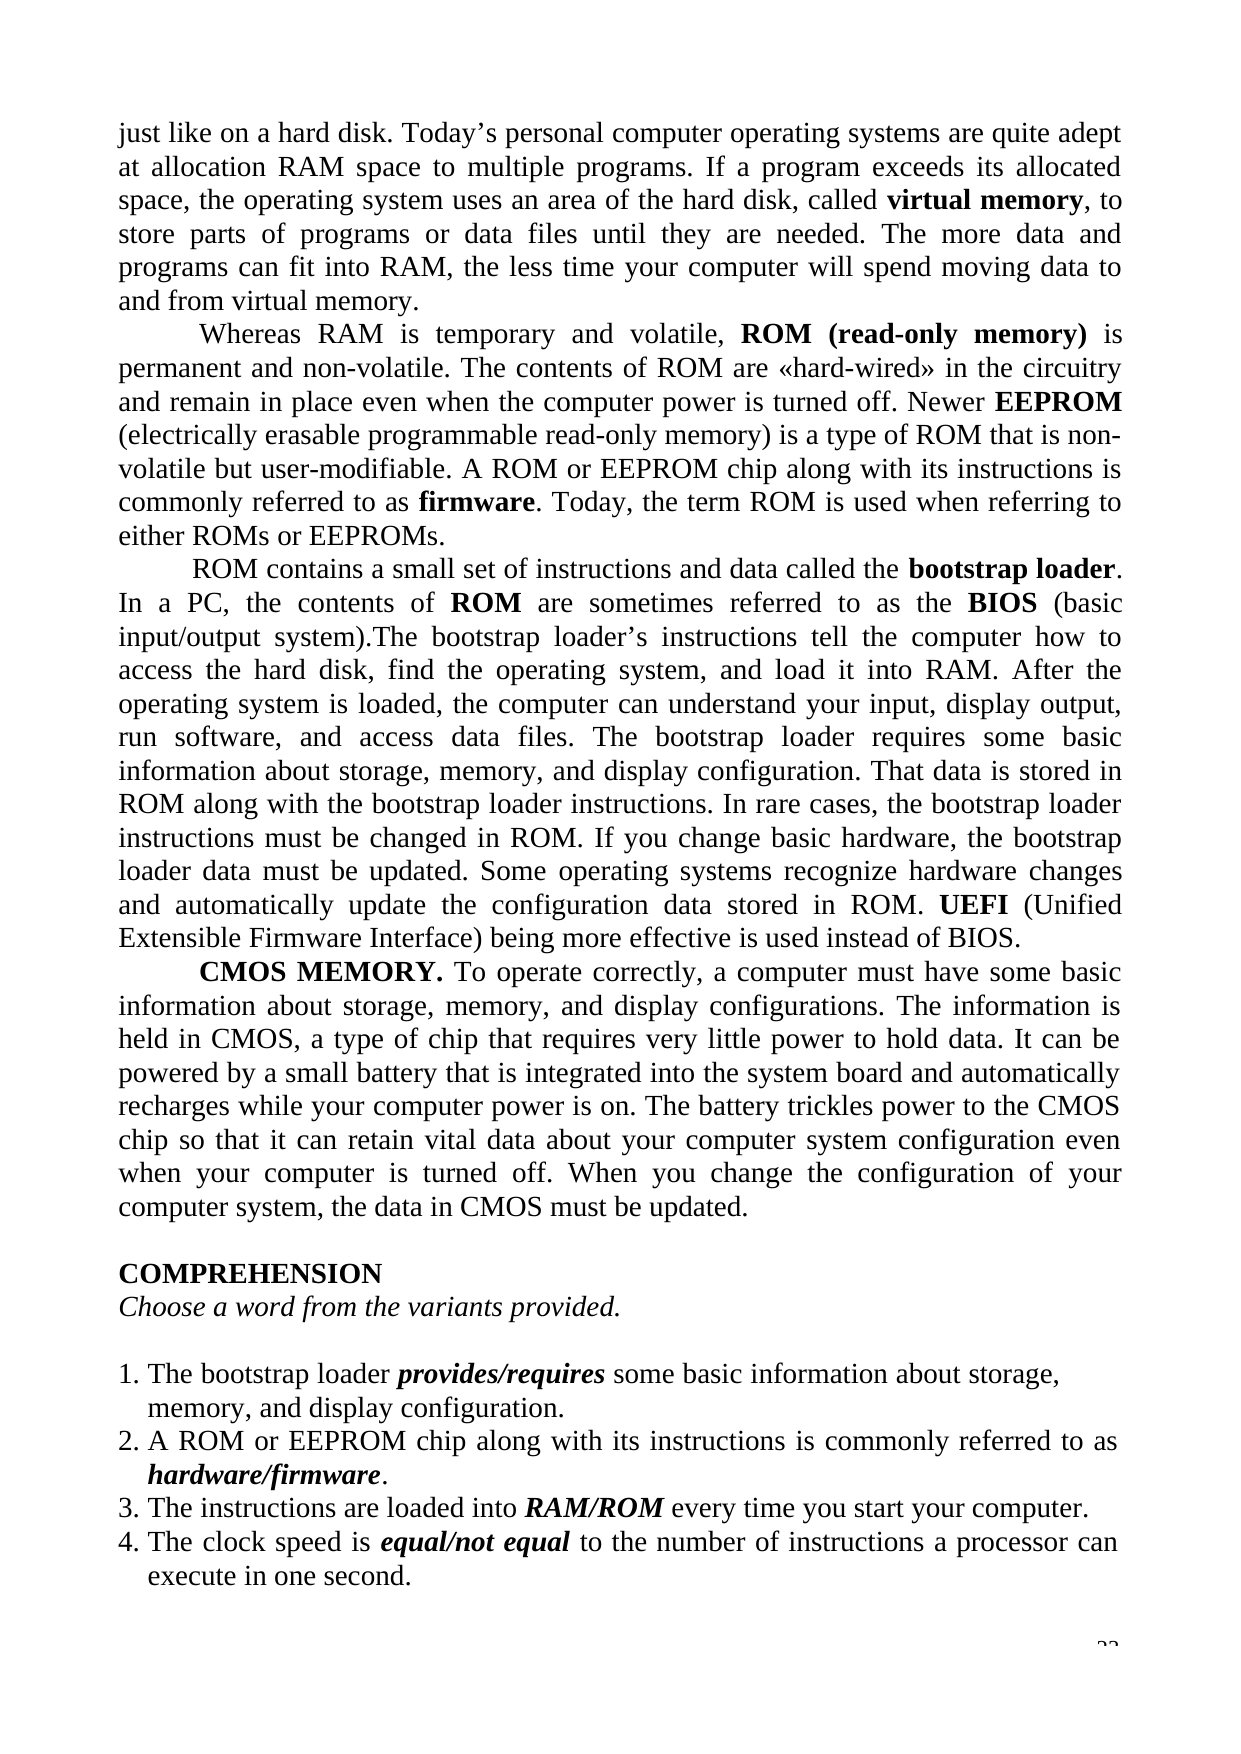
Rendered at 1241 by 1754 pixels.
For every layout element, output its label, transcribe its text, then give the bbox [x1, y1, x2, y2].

text CMOS MEMORY. To operate correctly, a computer must have some basic information about storage, memory, and display configurations. The information is held in CMOS, a type of chip that requires very little power to hold data. It can be powered by a small battery that is integrated into the system board and automatically recharges while your computer power is on. The battery trickles power to the CMOS chip so that it can retain vital data about your computer system configuration even when your computer is turned off. When you change the configuration of your computer system, the data in CMOS must be updated. [118, 954, 1122, 1222]
list The clock speed is equal/not equal to the number of instructions a processor can execute in one second. [118, 1524, 1122, 1592]
text hardware/firmware. [147, 1457, 1163, 1491]
list A ROM or EEPROM chip along with its instructions is commonly referred to as [118, 1424, 1163, 1457]
text ROM contains a small set of instructions and data called the bootstrap loader. In a PC, the contents of ROM are sometimes referred to as the BIOS (basic input/output system).The bootstrap loader’s instructions tell the computer how to access the hard disk, find the operating system, and load it into RAM. After the operating system is loaded, the computer can understand your input, display output, run software, and access data files. The bootstrap loader requires some basic information about storage, memory, and display configuration. That data is stored in ROM along with the bootstrap loader instructions. In rare cases, the bootstrap loader instructions must be changed in ROM. If you change basic hardware, the bootstrap loader data must be updated. Some operating systems recognize hardware changes and automatically update the configuration data stored in ROM. UEFI (Unified Extensible Firmware Interface) being more effective is used instead of BIOS. [118, 552, 1123, 954]
text Whereas RAM is temporary and volatile, ROM (read-only memory) is permanent and non-volatile. The contents of ROM are «hard-wired» in the circuitry and remain in place even when the computer power is turned off. Newer EEPROM (electrically erasable programmable read-only memory) is a type of ROM that is non- volatile but user-modifiable. A ROM or EEPROM chip along with its instructions is commonly referred to as firmware. Today, the term ROM is used when referring to either ROMs or EEPROMs. [118, 317, 1123, 551]
list The bootstrap loader provides/requires some basic information about storage, memory, and display configuration. [118, 1357, 1122, 1424]
list The instructions are loaded into RAM/ROM every time you start your computer. [118, 1491, 1163, 1524]
subtitle COMPREHENSION [118, 1257, 1163, 1290]
text Choose a word from the variants provided. [118, 1290, 1163, 1323]
text just like on a hard disk. Today’s personal computer operating systems are quite adept at allocation RAM space to multiple programs. If a program exceeds its allocated space, the operating system uses an area of the hard disk, called virtual memory, to store parts of programs or data files until they are needed. The more data and programs can fit into RAM, the less time your computer will spend moving data to and from virtual memory. [118, 115, 1122, 317]
